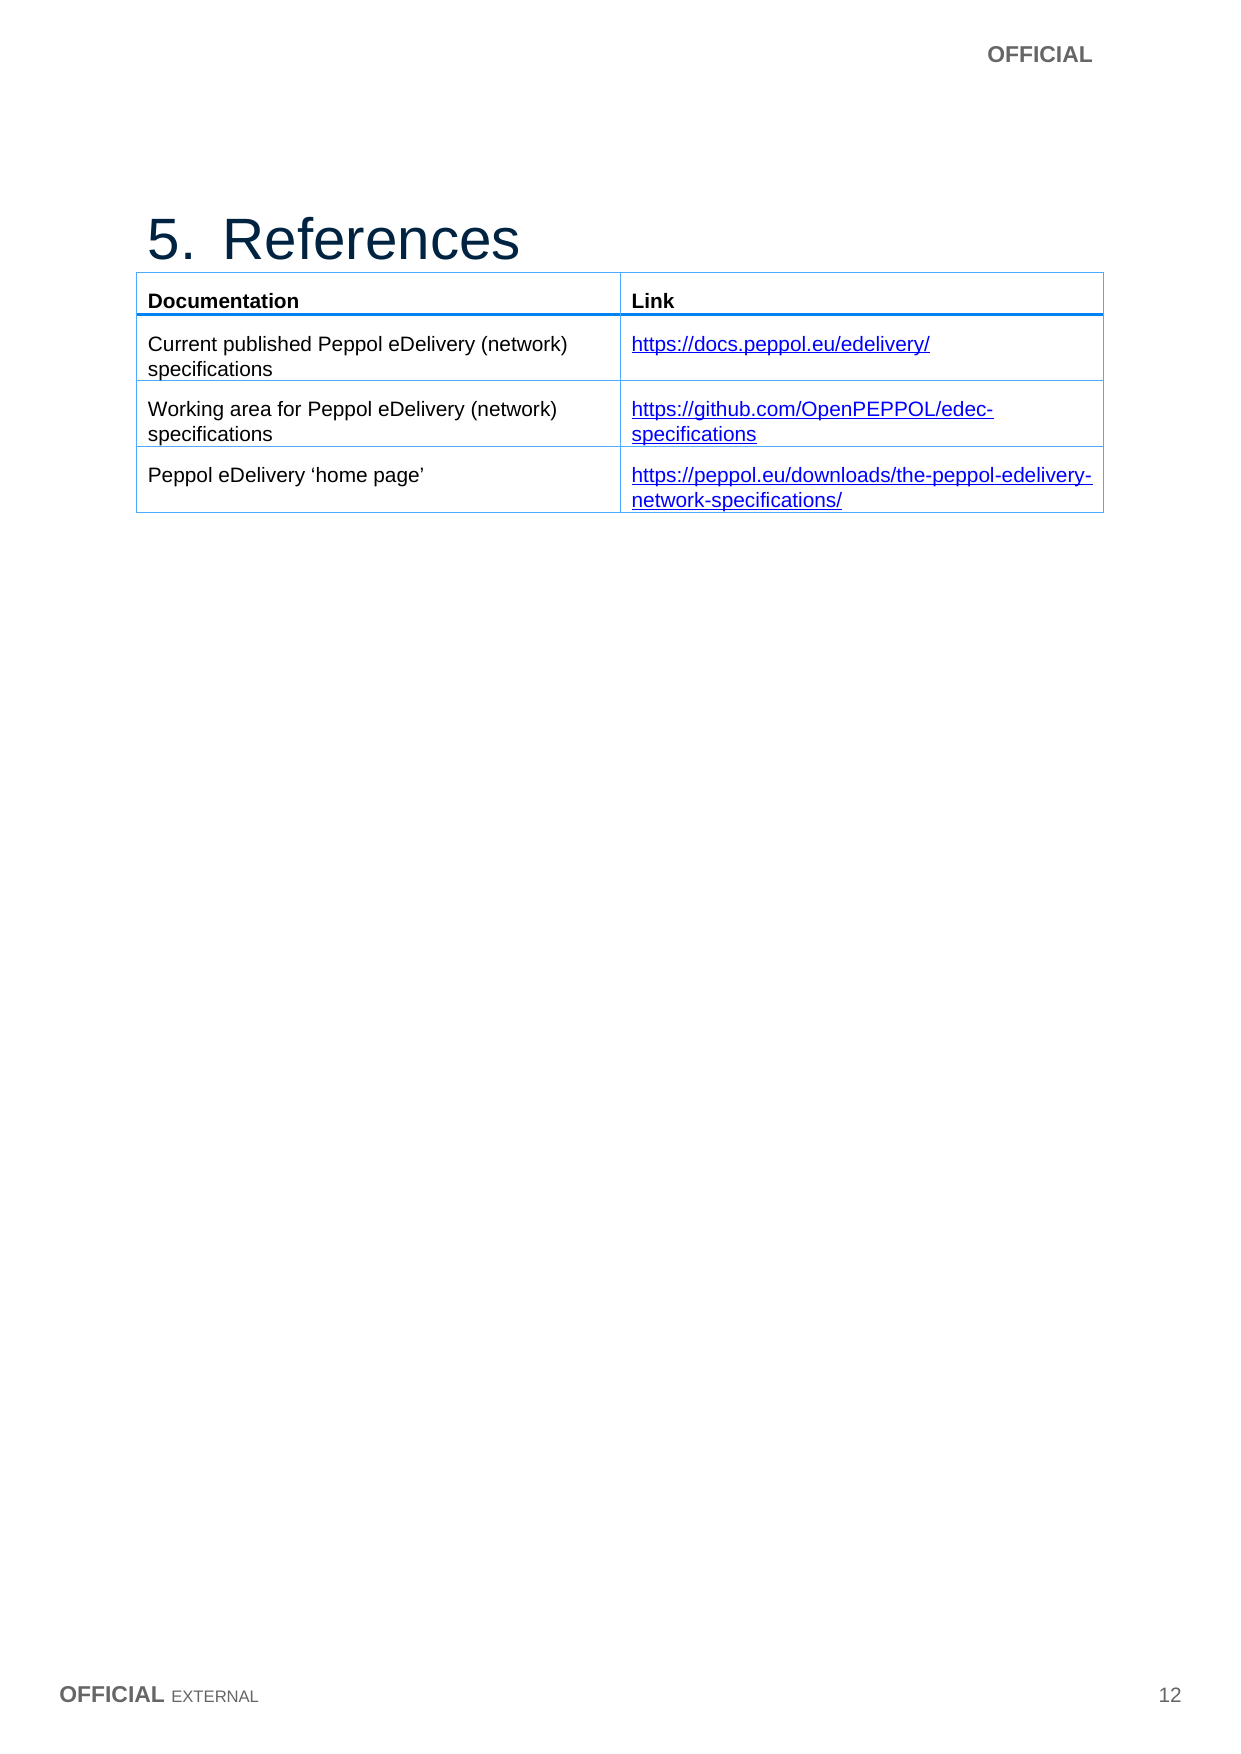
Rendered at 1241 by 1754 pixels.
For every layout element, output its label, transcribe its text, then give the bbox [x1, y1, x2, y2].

table_cell https://docs.peppol.eu/edelivery/ [621, 316, 1103, 380]
table_header Documentation [137, 273, 620, 313]
table_cell https://github.com/OpenPEPPOL/edec-specifications [621, 381, 1103, 446]
table_cell https://peppol.eu/downloads/the-peppol-edelivery-network-specifications/ [621, 447, 1103, 512]
table_cell Working area for Peppol eDelivery (network) specifications [137, 381, 620, 446]
table_cell Peppol eDelivery ‘home page’ [137, 447, 620, 512]
table_cell Current published Peppol eDelivery (network) specifications [137, 316, 620, 380]
subtitle References [148, 209, 1092, 272]
table_header Link [621, 273, 1103, 313]
